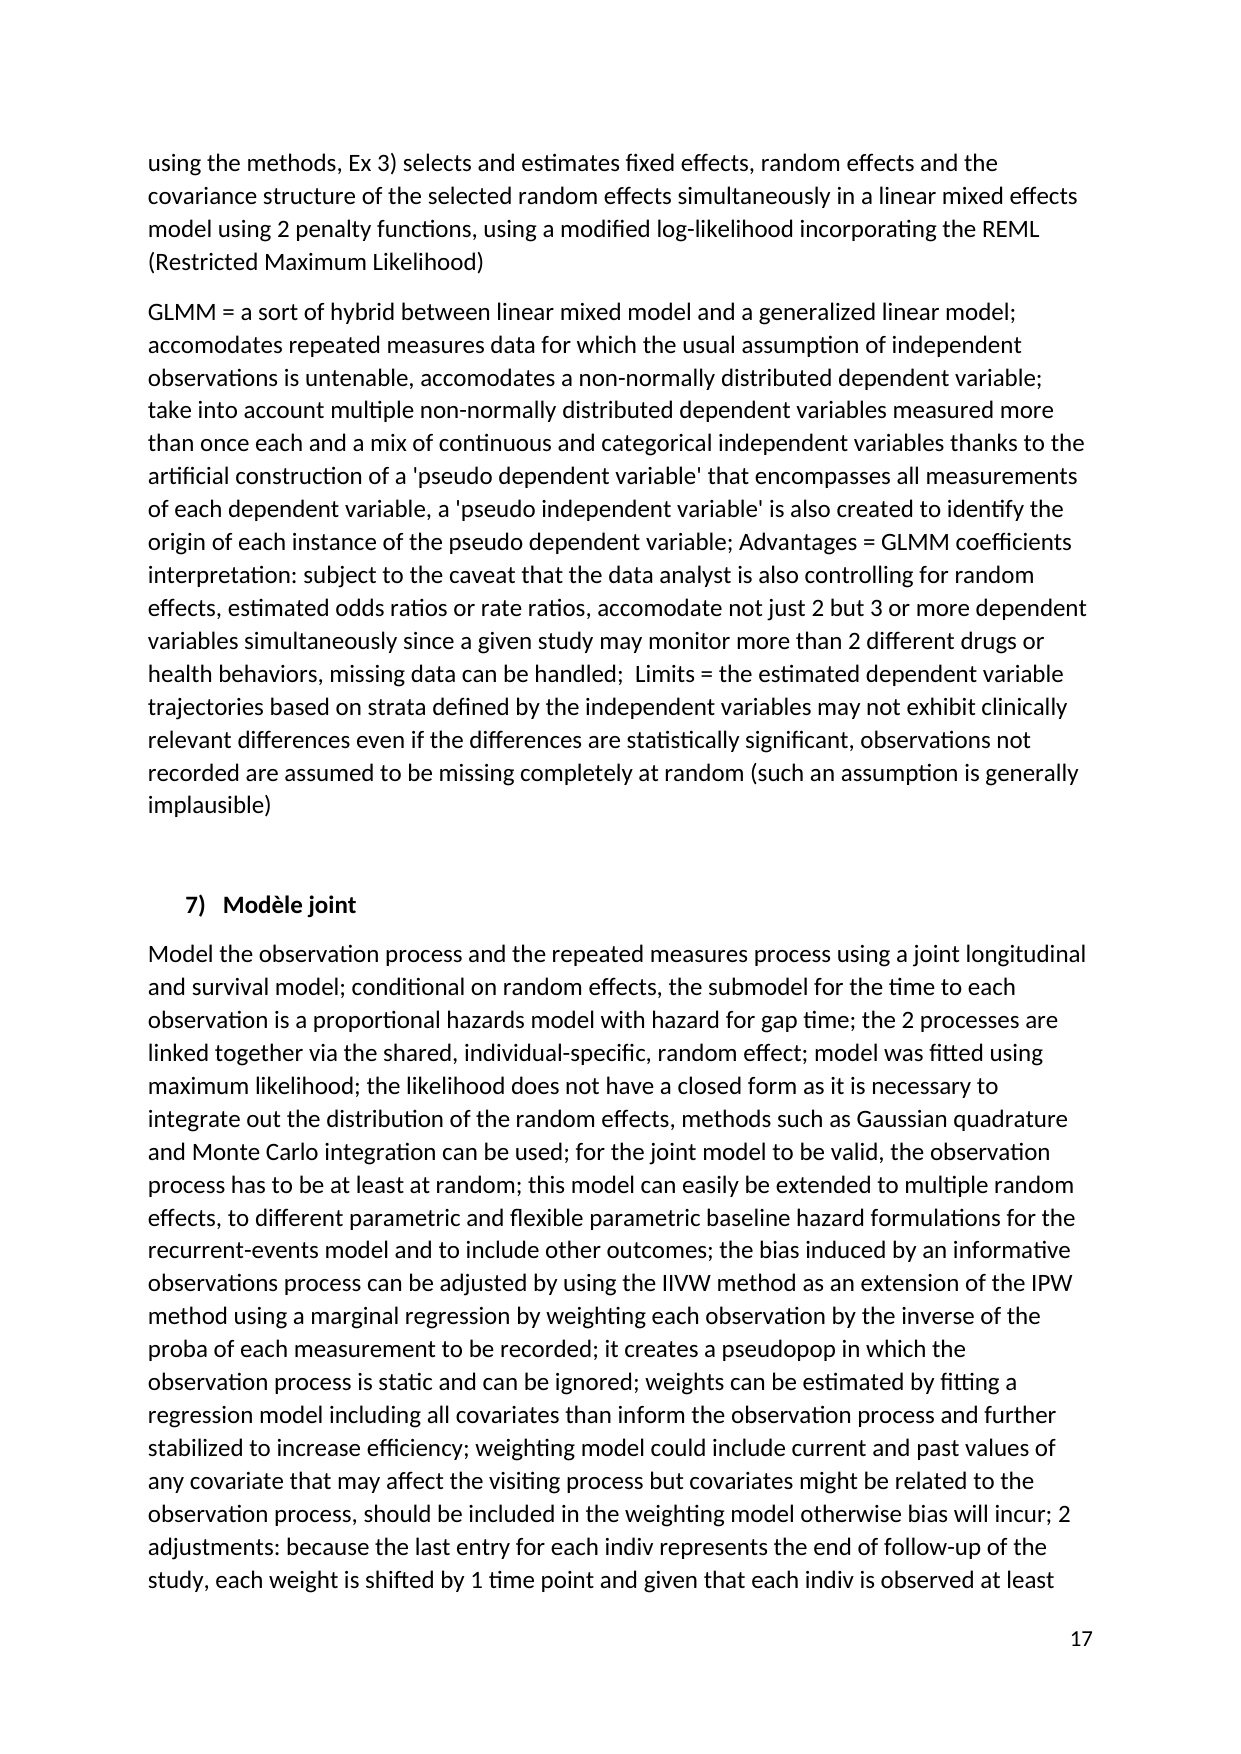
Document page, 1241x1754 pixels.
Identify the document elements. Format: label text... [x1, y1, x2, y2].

text GLMM = a sort of hybrid between linear mixed model and a generalized linear model; accomodates repeated measures data for which the usual assumption of independent observations is untenable, accomodates a non-normally distributed dependent variable; take into account multiple non-normally distributed dependent variables measured more than once each and a mix of continuous and categorical independent variables thanks to the artificial construction of a 'pseudo dependent variable' that encompasses all measurements of each dependent variable, a 'pseudo independent variable' is also created to identify the origin of each instance of the pseudo dependent variable; Advantages = GLMM coefficients interpretation: subject to the caveat that the data analyst is also controlling for random effects, estimated odds ratios or rate ratios, accomodate not just 2 but 3 or more dependent variables simultaneously since a given study may monitor more than 2 different drugs or health behaviors, missing data can be handled; Limits = the estimated dependent variable trajectories based on strata defined by the independent variables may not exhibit clinically relevant differences even if the differences are statistically significant, observations not recorded are assumed to be missing completely at random (such an assumption is generally implausible) [148, 296, 1093, 820]
list Modèle joint [185, 889, 1093, 919]
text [148, 938, 1093, 1594]
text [148, 148, 1093, 277]
